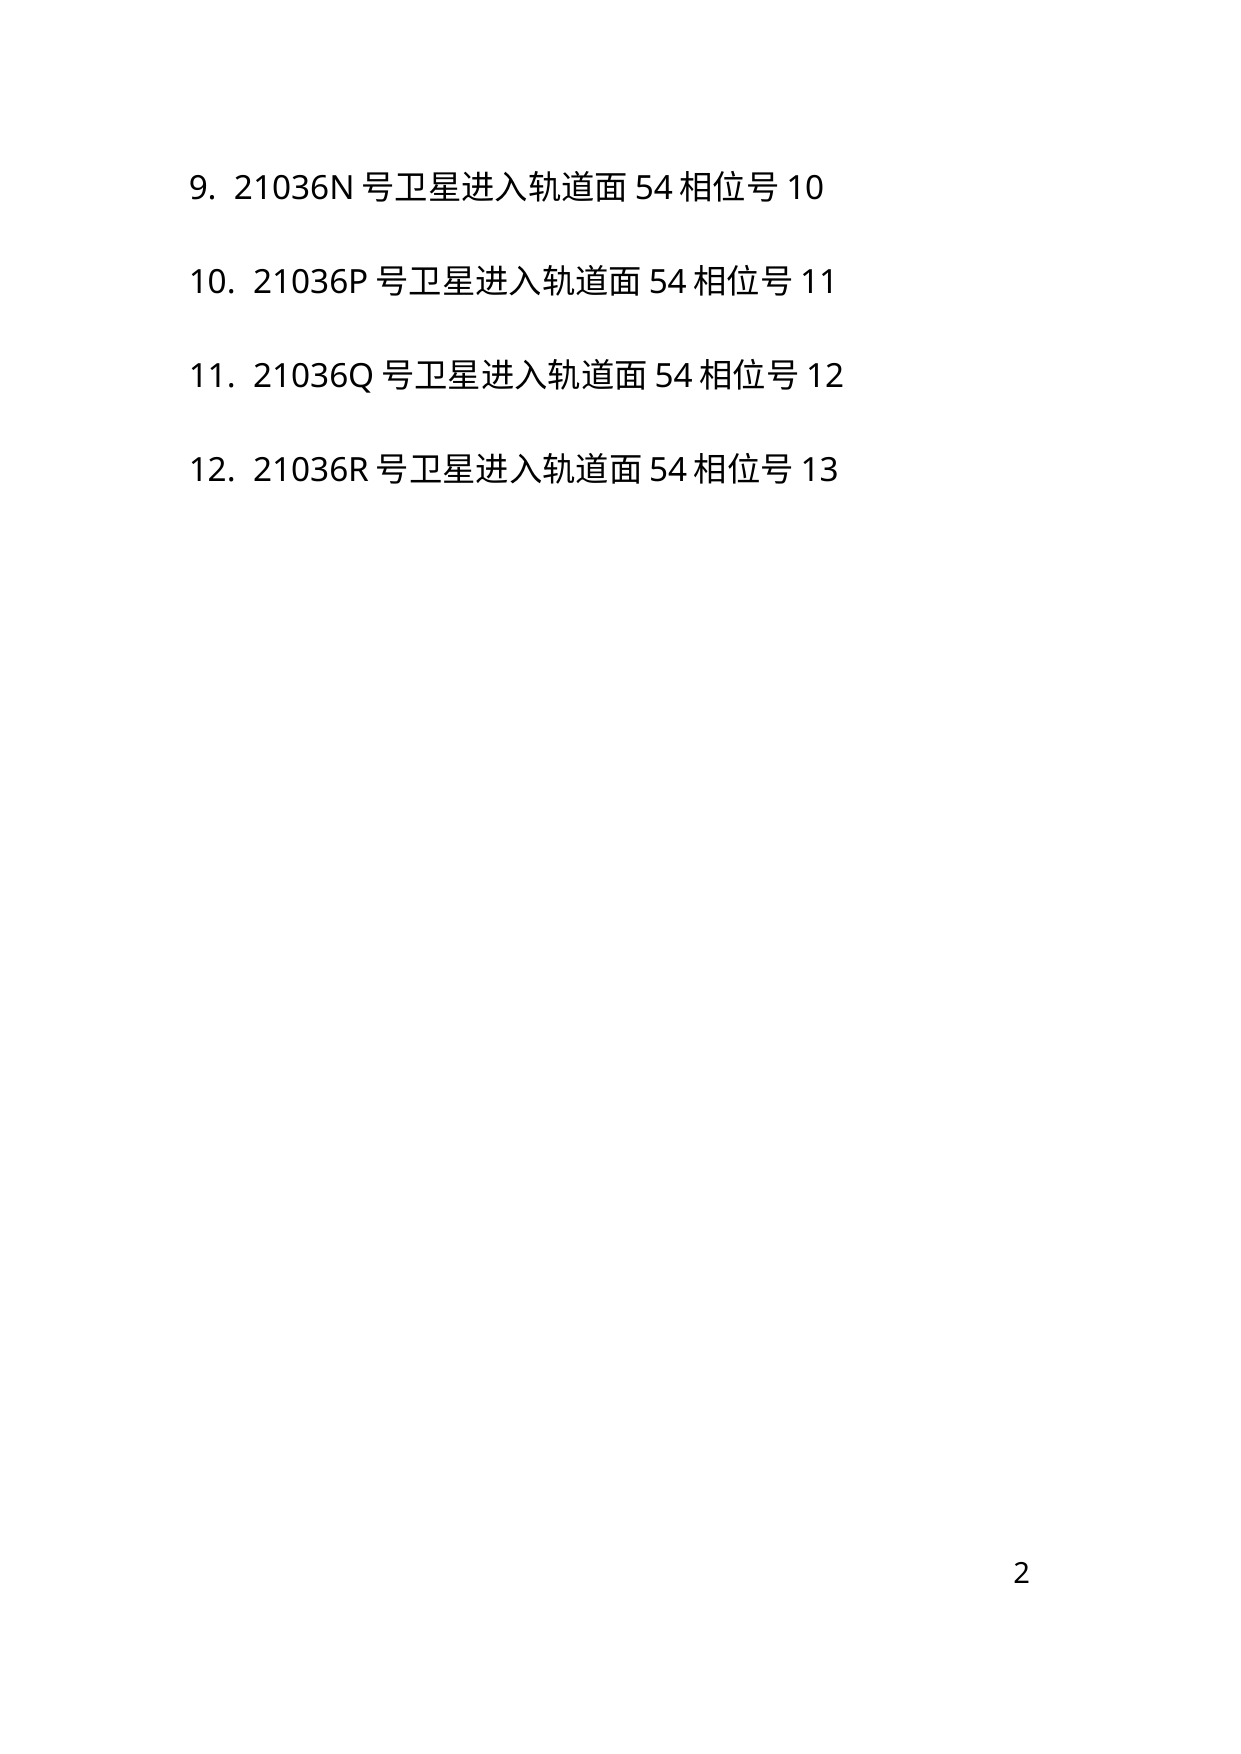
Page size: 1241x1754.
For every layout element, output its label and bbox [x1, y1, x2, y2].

text [187, 152, 1029, 594]
